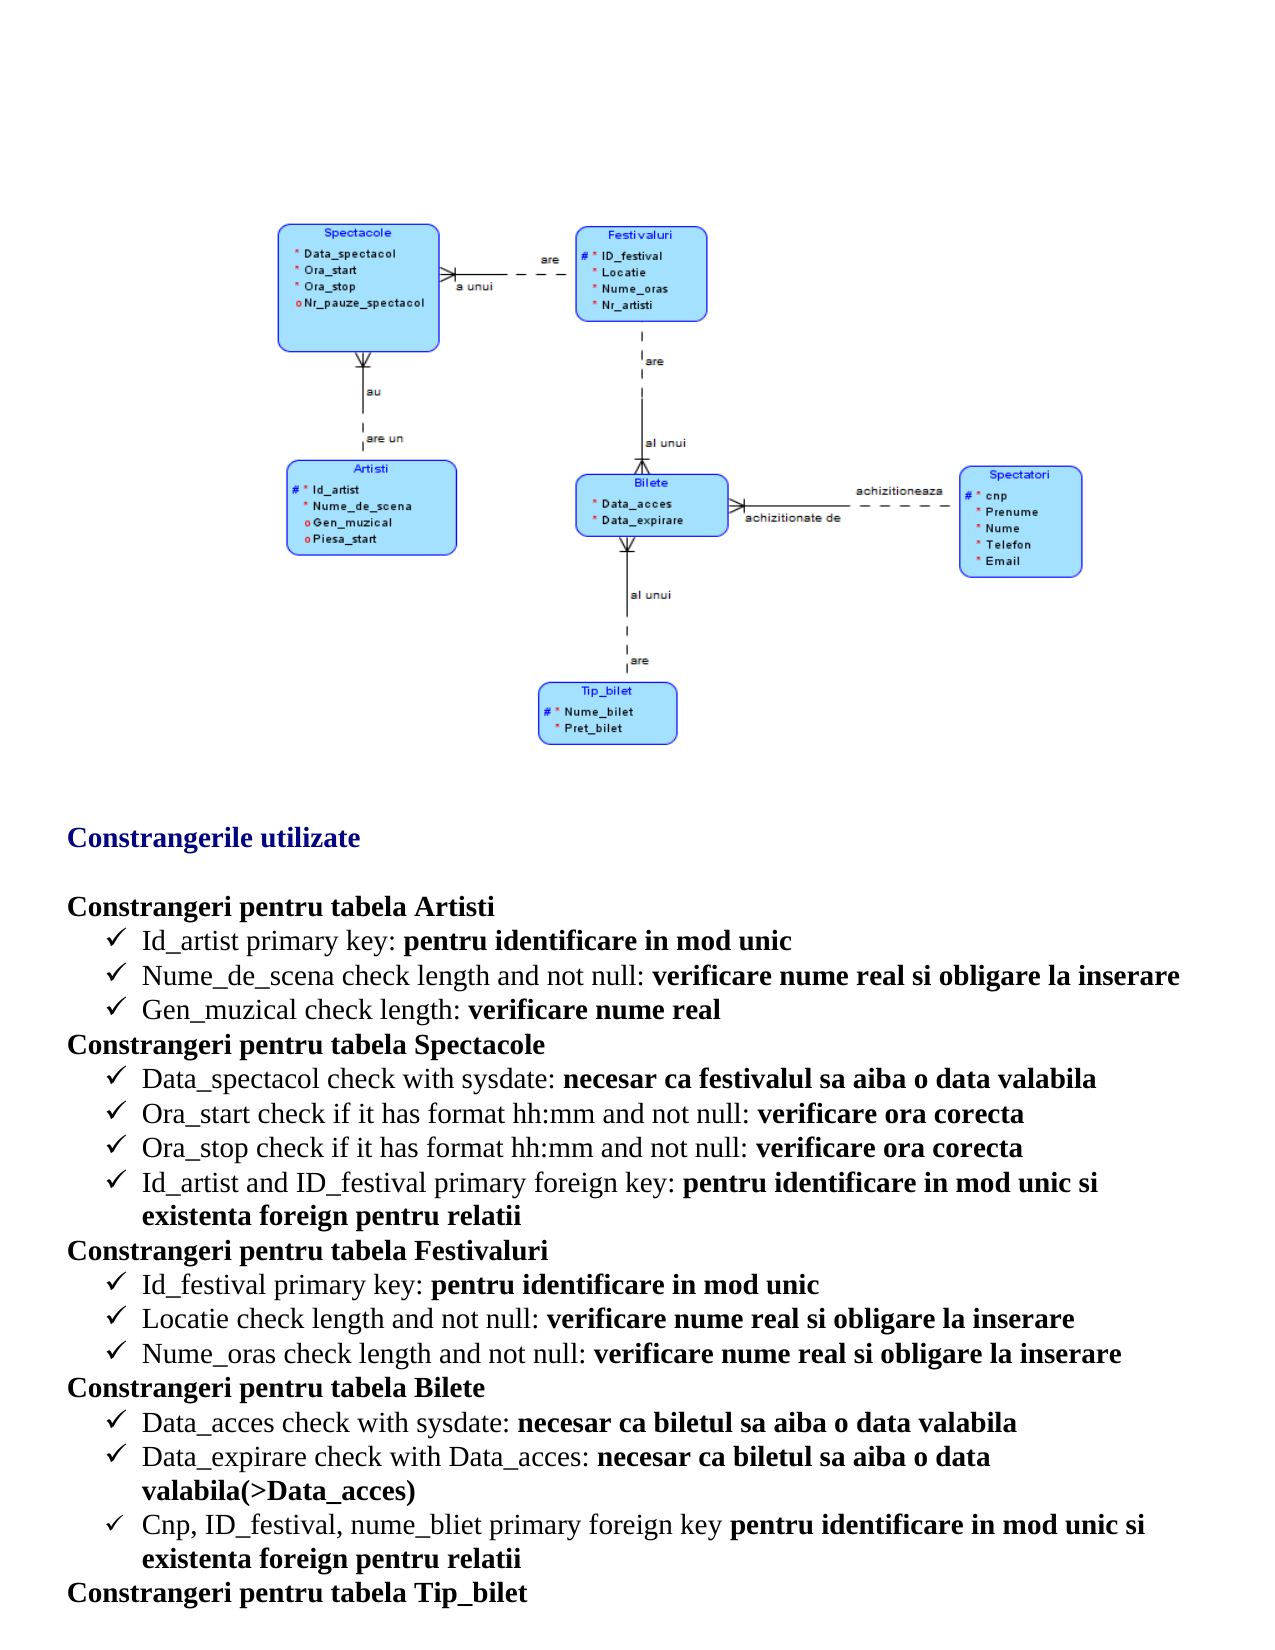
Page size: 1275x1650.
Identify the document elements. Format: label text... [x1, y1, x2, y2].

text Constrangeri pentru tabela Spectacole [67, 1027, 1194, 1060]
list Ora_start check if it has format hh:mm and not null: verificare ora corecta [104, 1096, 1194, 1129]
picture [66, 156, 1272, 821]
list Id_artist and ID_festival primary foreign key: pentru identificare in mod unic si existenta foreign pentru relatii [104, 1165, 1194, 1232]
list Data_expirare check with Data_acces: necesar ca biletul sa aiba o data valabila(>Data_acces) [104, 1439, 1194, 1507]
list Locatie check length and not null: verificare nume real si obligare la inserare [104, 1302, 1194, 1335]
text Constrangeri pentru tabela Bilete [67, 1371, 1194, 1404]
list Data_acces check with sysdate: necesar ca biletul sa aiba o data valabila [104, 1405, 1194, 1438]
list Nume_de_scena check length and not null: verificare nume real si obligare la inserare [104, 958, 1194, 992]
list Ora_stop check if it has format hh:mm and not null: verificare ora corecta [104, 1130, 1194, 1164]
list Nume_oras check length and not null: verificare nume real si obligare la inserare [104, 1336, 1194, 1370]
list Cnp, ID_festival, nume_bliet primary foreign key pentru identificare in mod unic si existenta foreign pentru relatii [104, 1507, 1194, 1574]
list Id_festival primary key: pentru identificare in mod unic [104, 1267, 1194, 1301]
text Constrangerile utilizate [67, 821, 1194, 854]
list Gen_muzical check length: verificare nume real [104, 992, 1194, 1026]
list Id_artist primary key: pentru identificare in mod unic [104, 923, 1194, 957]
list Data_spectacol check with sysdate: necesar ca festivalul sa aiba o data valabila [104, 1061, 1194, 1095]
text Constrangeri pentru tabela Tip_bilet [67, 1575, 1194, 1609]
text Constrangeri pentru tabela Festivaluri [67, 1233, 1194, 1266]
text Constrangeri pentru tabela Artisti [67, 889, 1194, 923]
